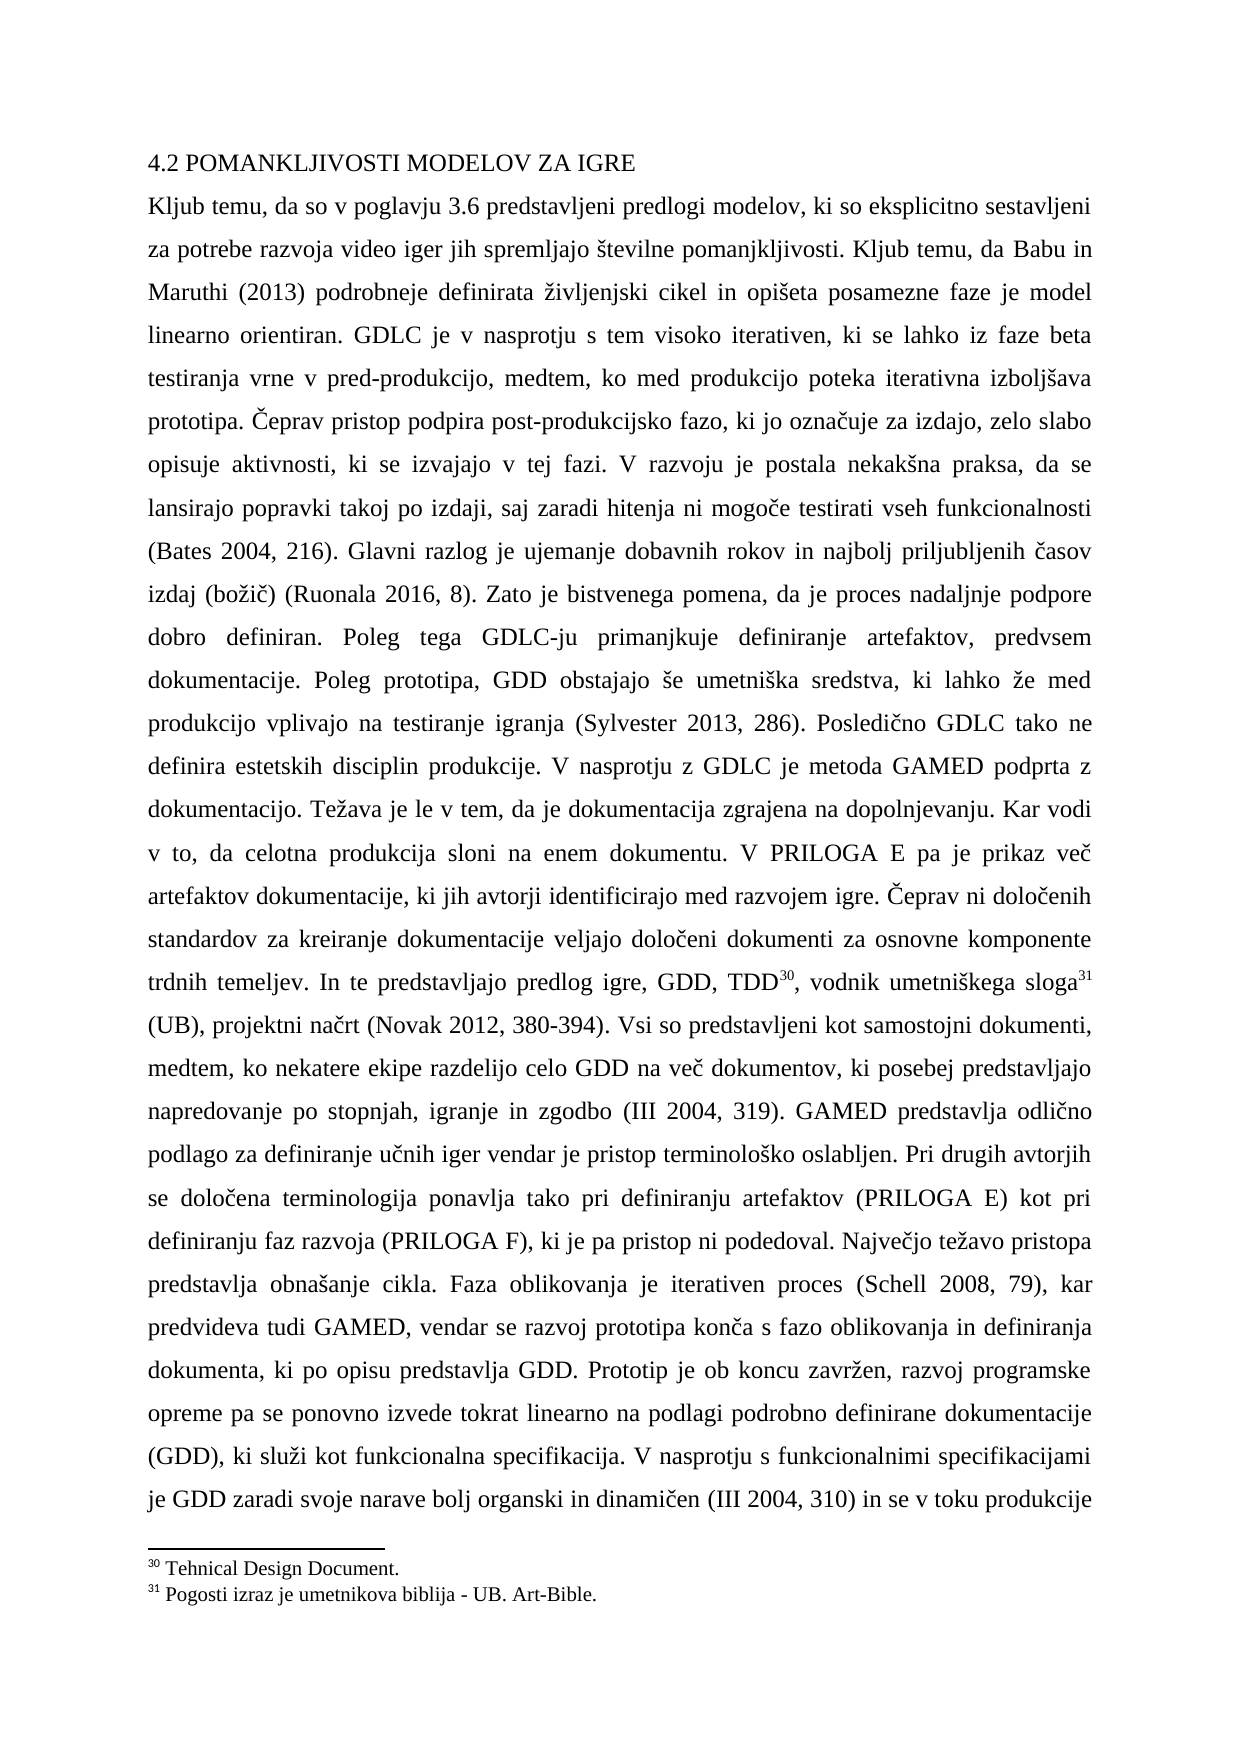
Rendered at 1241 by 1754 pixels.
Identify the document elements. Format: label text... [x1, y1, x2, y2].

text 4.2 POMANKLJIVOSTI MODELOV ZA IGRE [148, 148, 1093, 176]
